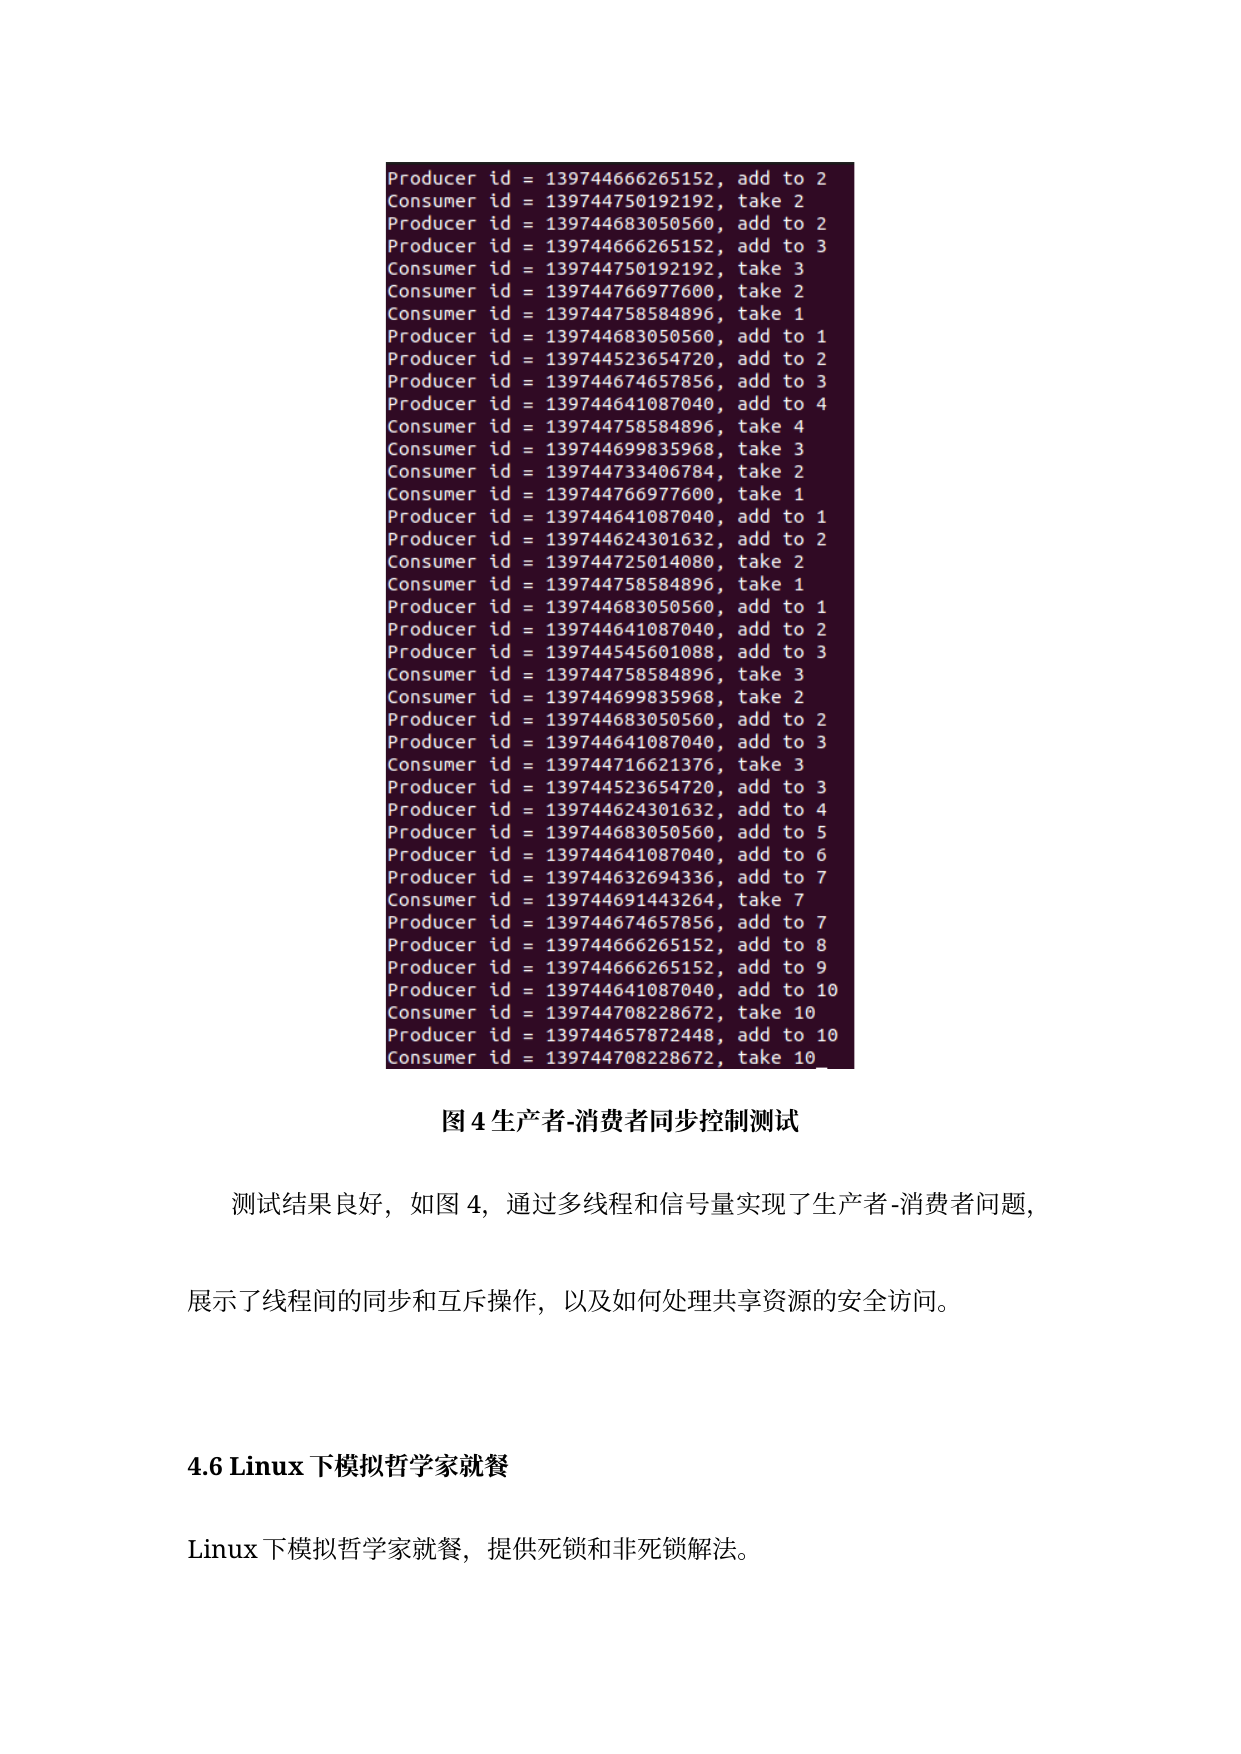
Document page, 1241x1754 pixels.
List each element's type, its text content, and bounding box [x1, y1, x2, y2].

text 测试结果良好，如图4，通过多线程和信号量实现了生产者-消费者问题，展示了线程间的同步和互斥操作，以及如何处理共享资源的安全访问。 [187, 1170, 1053, 1332]
text 图4 生产者-消费者同步控制测试 [187, 1087, 1053, 1152]
text 4.6 Linux下模拟哲学家就餐 [187, 1432, 1053, 1497]
picture [385, 162, 855, 1069]
text Linux下模拟哲学家就餐，提供死锁和非死锁解法。 [187, 1515, 1053, 1580]
